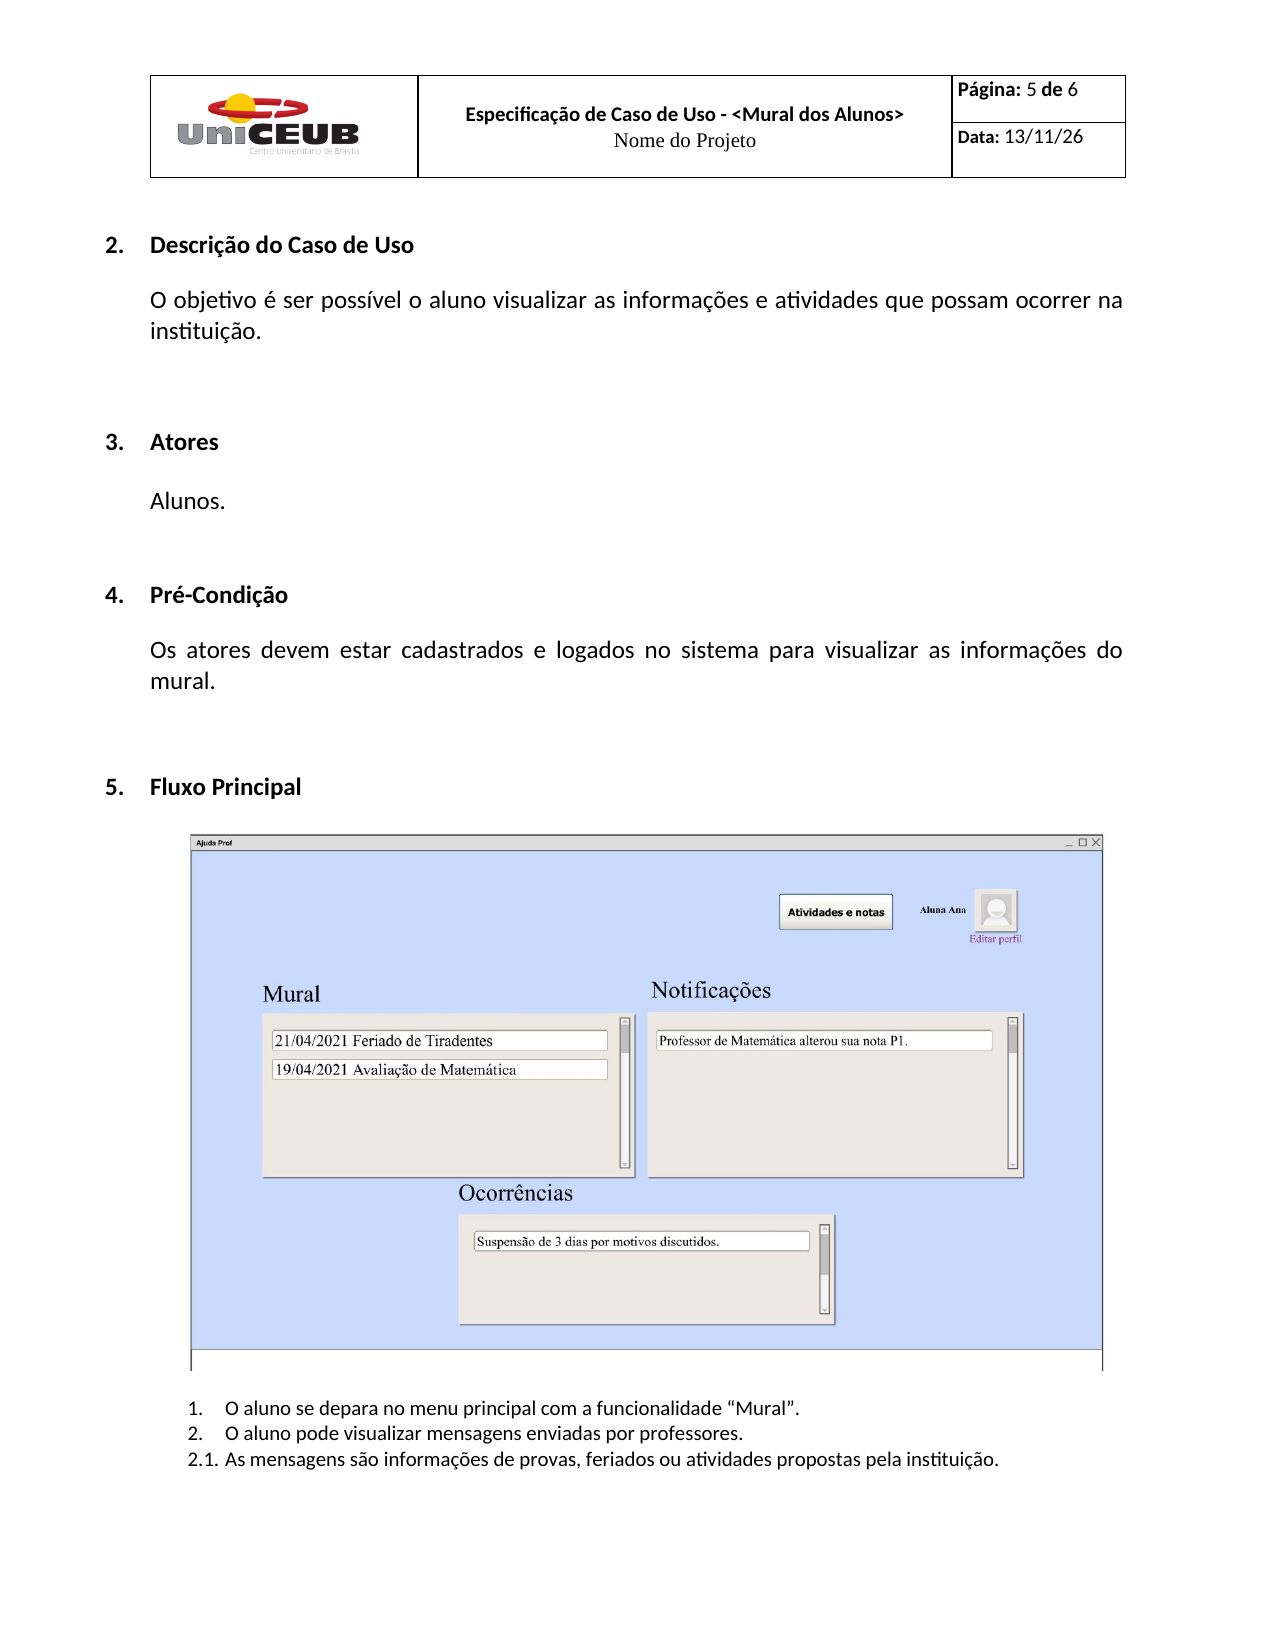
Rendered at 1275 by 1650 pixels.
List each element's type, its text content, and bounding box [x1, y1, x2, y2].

text Os atores devem estar cadastrados e logados no sistema para visualizar as informações do mural. [150, 634, 1125, 695]
subtitle Descrição do Caso de Uso [105, 229, 1125, 259]
subtitle Fluxo Principal [105, 771, 1125, 801]
text Alunos. [150, 486, 1125, 516]
picture [150, 826, 1125, 1371]
text O objetivo é ser possível o aluno visualizar as informações e atividades que possam ocorrer na instituição. [150, 284, 1125, 345]
list O aluno se depara no menu principal com a funcionalidade “Mural”. [187, 1395, 1125, 1421]
subtitle Pré-Condição [105, 579, 1125, 609]
list O aluno pode visualizar mensagens enviadas por professores. [187, 1421, 1125, 1446]
list As mensagens são informações de provas, feriados ou atividades propostas pela instituição. [187, 1446, 1125, 1471]
picture [175, 85, 360, 162]
subtitle Atores [105, 426, 1125, 456]
